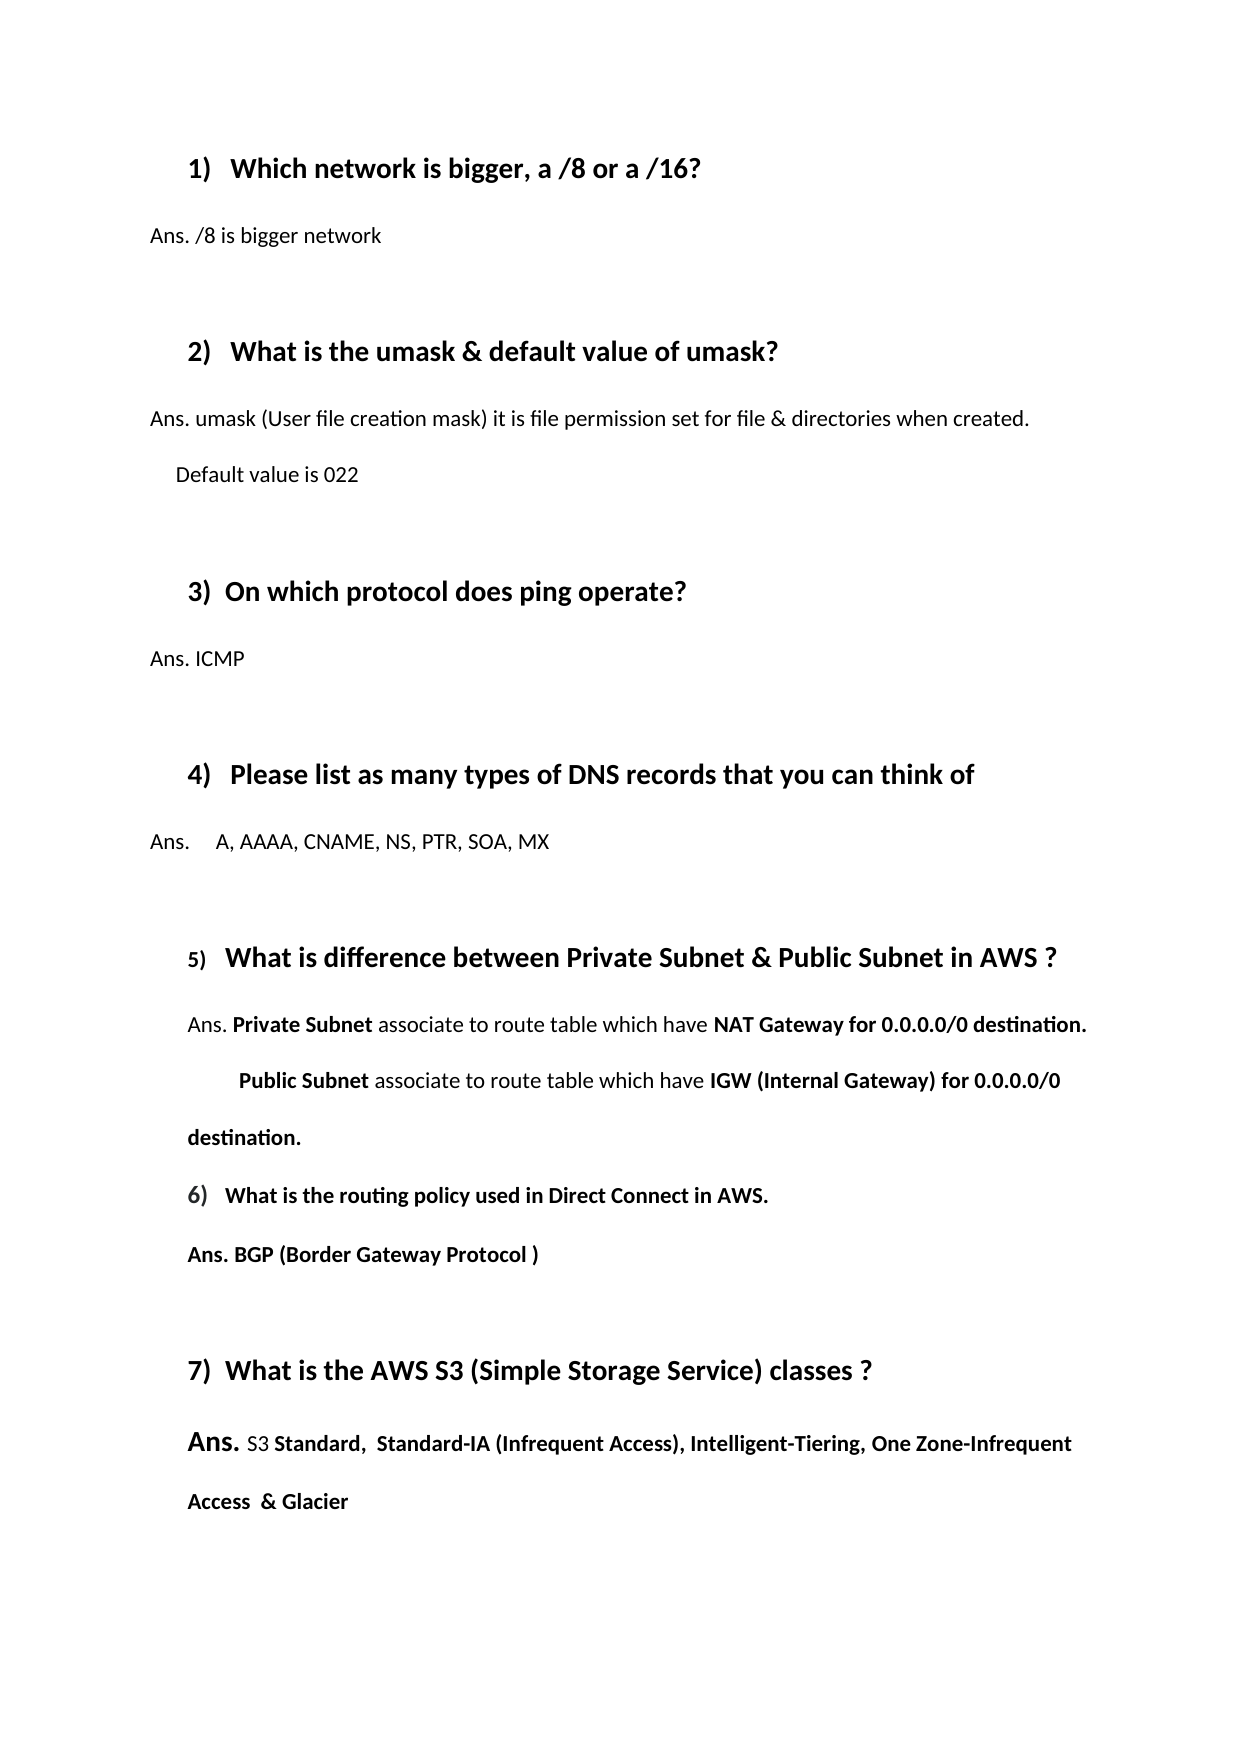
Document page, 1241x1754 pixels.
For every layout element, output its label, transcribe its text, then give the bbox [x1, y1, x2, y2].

list Please list as many types of DNS records that you can think of [187, 756, 1090, 792]
list What is the AWS S3 (Simple Storage Service) classes ? [187, 1352, 1090, 1387]
text Ans. S3 Standard, Standard-IA (Infrequent Access), Intelligent-Tiering, One Zone-Infrequent Access & Glacier [187, 1423, 1090, 1515]
text Ans. ICMP [150, 644, 1090, 672]
text Default value is 022 [150, 461, 1090, 489]
list What is difference between Private Subnet & Public Subnet in AWS ? [187, 939, 1090, 975]
text Ans. A, AAAA, CNAME, NS, PTR, SOA, MX [150, 827, 1090, 855]
list On which protocol does ping operate? [187, 573, 1090, 608]
list What is the umask & default value of umask? [187, 333, 1090, 369]
list Which network is bigger, a /8 or a /16? [187, 150, 1090, 186]
text Ans. BGP (Border Gateway Protocol ) [187, 1240, 1090, 1268]
text Ans. /8 is bigger network [150, 221, 1090, 249]
text Ans. umask (User file creation mask) it is file permission set for file & directories when created. [150, 404, 1090, 433]
list What is the routing policy used in Direct Connect in AWS. [187, 1179, 1090, 1209]
text Public Subnet associate to route table which have IGW (Internal Gateway) for 0.0.0.0/0 destination. [187, 1067, 1090, 1151]
text Ans. Private Subnet associate to route table which have NAT Gateway for 0.0.0.0/0 destination. [187, 1011, 1090, 1039]
